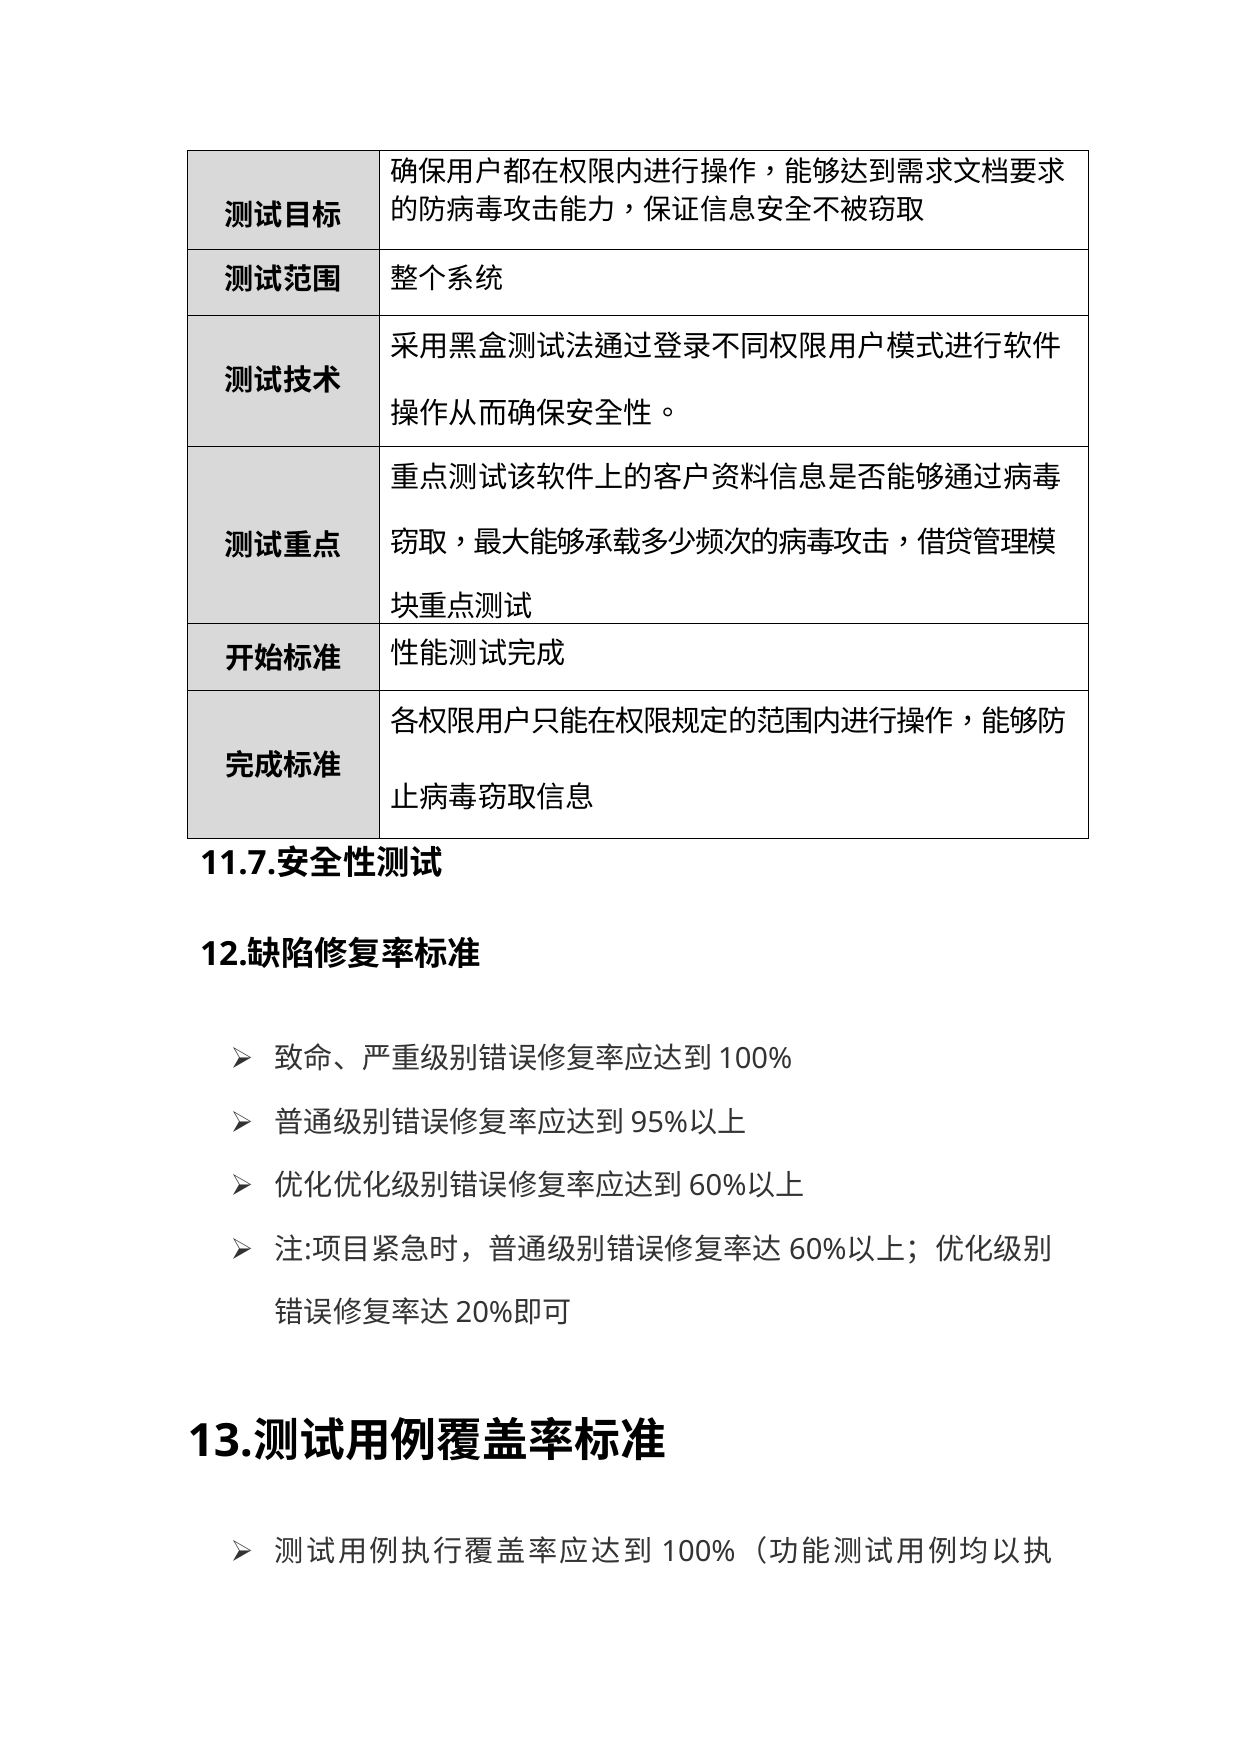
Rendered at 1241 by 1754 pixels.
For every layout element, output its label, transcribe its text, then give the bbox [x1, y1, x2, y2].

list 注:项目紧急时，普通级别错误修复率达60%以上；优化级别错误修复率达20%即可 [230, 1225, 1053, 1331]
table_cell 测试重点 [188, 447, 379, 623]
table_cell 测试范围 [188, 250, 379, 315]
table_cell 测试技术 [188, 316, 379, 446]
table_cell 开始标准 [188, 624, 379, 690]
table_cell 各权限用户只能在权限规定的范围内进行操作，能够防 止病毒窃取信息 [380, 691, 1088, 838]
list 普通级别错误修复率应达到95%以上 [230, 1098, 1053, 1141]
list 优化优化级别错误修复率应达到60%以上 [230, 1162, 1053, 1204]
table_header 确保用户都在权限内进行操作，能够达到需求文档要求的防病毒攻击能力，保证信息安全不被窃取 [380, 151, 1088, 249]
list 致命、严重级别错误修复率应达到100% [230, 1034, 1053, 1077]
table_cell 完成标准 [188, 691, 379, 838]
table_cell 性能测试完成 [380, 624, 1088, 690]
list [230, 1527, 1053, 1570]
subtitle 13.测试用例覆盖率标准 [187, 1412, 1053, 1468]
table_header 测试目标 [188, 151, 379, 249]
table_cell 整个系统 [380, 250, 1088, 315]
table_cell 采用黑盒测试法通过登录不同权限用户模式进行软件 操作从而确保安全性。 [380, 316, 1088, 446]
subtitle 12.缺陷修复率标准 [200, 930, 1053, 975]
table_cell 重点测试该软件上的客户资料信息是否能够通过病毒 窃取，最大能够承载多少频次的病毒攻击，借贷管理模块重点测试 [380, 447, 1088, 623]
subtitle 11.7.安全性测试 [200, 839, 1053, 884]
